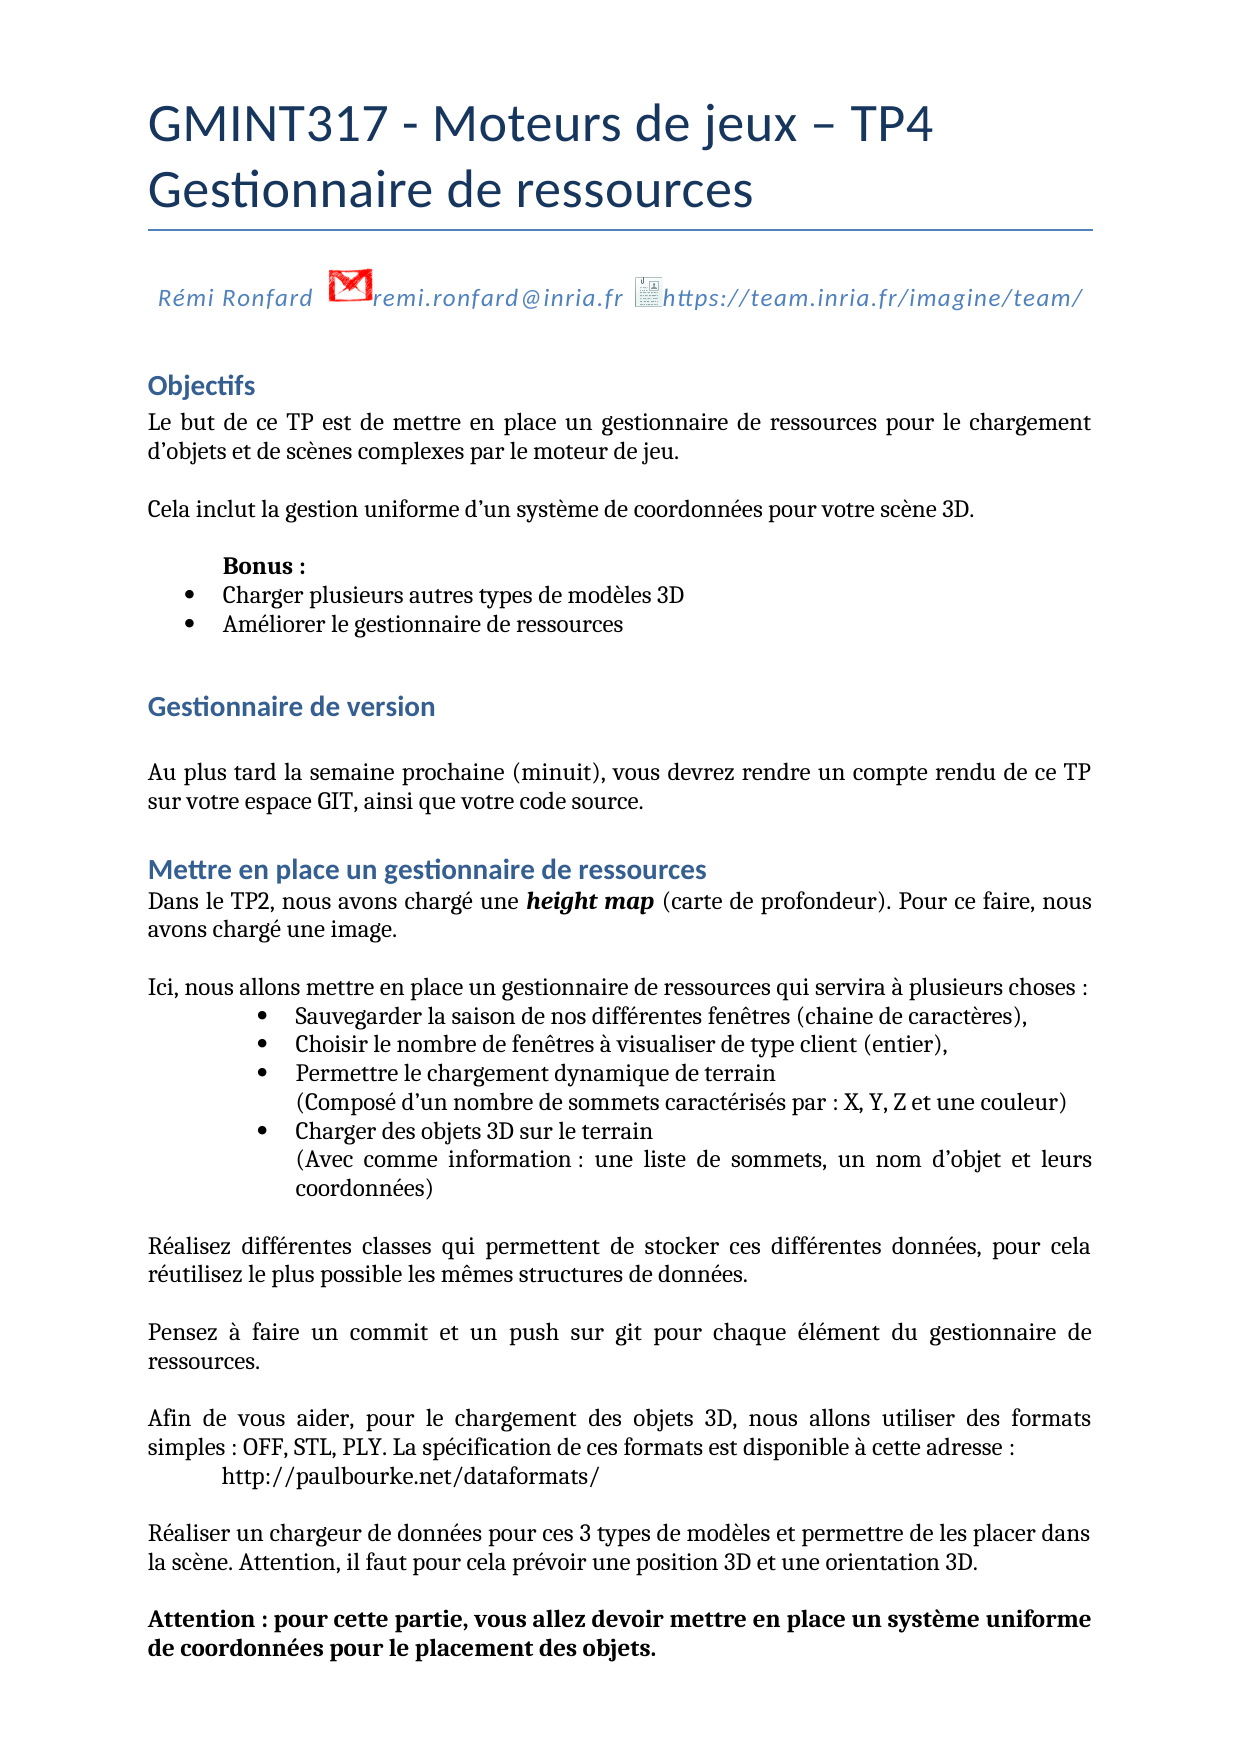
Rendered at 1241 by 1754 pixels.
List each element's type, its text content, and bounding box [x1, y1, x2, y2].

text Cela inclut la gestion uniforme d’un système de coordonnées pour votre scène 3D. [148, 494, 1093, 523]
picture [328, 262, 373, 307]
text Réalisez différentes classes qui permettent de stocker ces différentes données, pour cela réutilisez le plus possible les mêmes structures de données. [148, 1232, 1093, 1289]
list Charger des objets 3D sur le terrain [258, 1117, 1093, 1145]
list Choisir le nombre de fenêtres à visualiser de type client (entier), [258, 1030, 1093, 1059]
list Permettre le chargement dynamique de terrain [258, 1059, 1093, 1088]
picture [633, 277, 663, 307]
text Pensez à faire un commit et un push sur git pour chaque élément du gestionnaire de ressources. [148, 1318, 1093, 1375]
title GMINT317 - Moteurs de jeux – TP4 [148, 89, 1093, 155]
list Sauvegarder la saison de nos différentes fenêtres (chaine de caractères), [258, 1002, 1093, 1030]
list Bonus : [223, 552, 1093, 581]
list Afin de vous aider, pour le chargement des objets 3D, nous allons utiliser des formats simples : OFF, STL, PLY. La spécification de ces formats est disponible à cette adresse : [148, 1404, 1093, 1462]
text Réaliser un chargeur de données pour ces 3 types de modèles et permettre de les placer dans la scène. Attention, il faut pour cela prévoir une position 3D et une orientation 3D. [148, 1519, 1093, 1577]
text Mettre en place un gestionnaire de ressources [148, 851, 1093, 887]
text Ici, nous allons mettre en place un gestionnaire de ressources qui servira à plusieurs choses : [148, 973, 1093, 1002]
list Charger plusieurs autres types de modèles 3D [185, 581, 1093, 609]
text Le but de ce TP est de mettre en place un gestionnaire de ressources pour le chargement d’objets et de scènes complexes par le moteur de jeu. [148, 408, 1093, 466]
text (Composé d’un nombre de sommets caractérisés par : X, Y, Z et une couleur) [295, 1088, 1093, 1117]
text Attention : pour cette partie, vous allez devoir mettre en place un système uniforme de coordonnées pour le placement des objets. [148, 1605, 1093, 1663]
list http://paulbourke.net/dataformats/ [148, 1462, 1093, 1490]
list Améliorer le gestionnaire de ressources [185, 609, 1093, 638]
text Dans le TP2, nous avons chargé une height map (carte de profondeur). Pour ce faire, nous avons chargé une image. [148, 887, 1093, 944]
title Gestionnaire de ressources [148, 155, 1093, 229]
subtitle Rémi Ronfard remi.ronfard@inria.fr https://team.inria.fr/imagine/team/ [148, 263, 1093, 313]
list (Avec comme information : une liste de sommets, un nom d’objet et leurs coordonnées) [295, 1145, 1093, 1203]
text Au plus tard la semaine prochaine (minuit), vous devrez rendre un compte rendu de ce TP sur votre espace GIT, ainsi que votre code source. [148, 758, 1093, 815]
subtitle Objectifs [148, 367, 1093, 403]
subtitle Gestionnaire de version [148, 688, 1093, 724]
